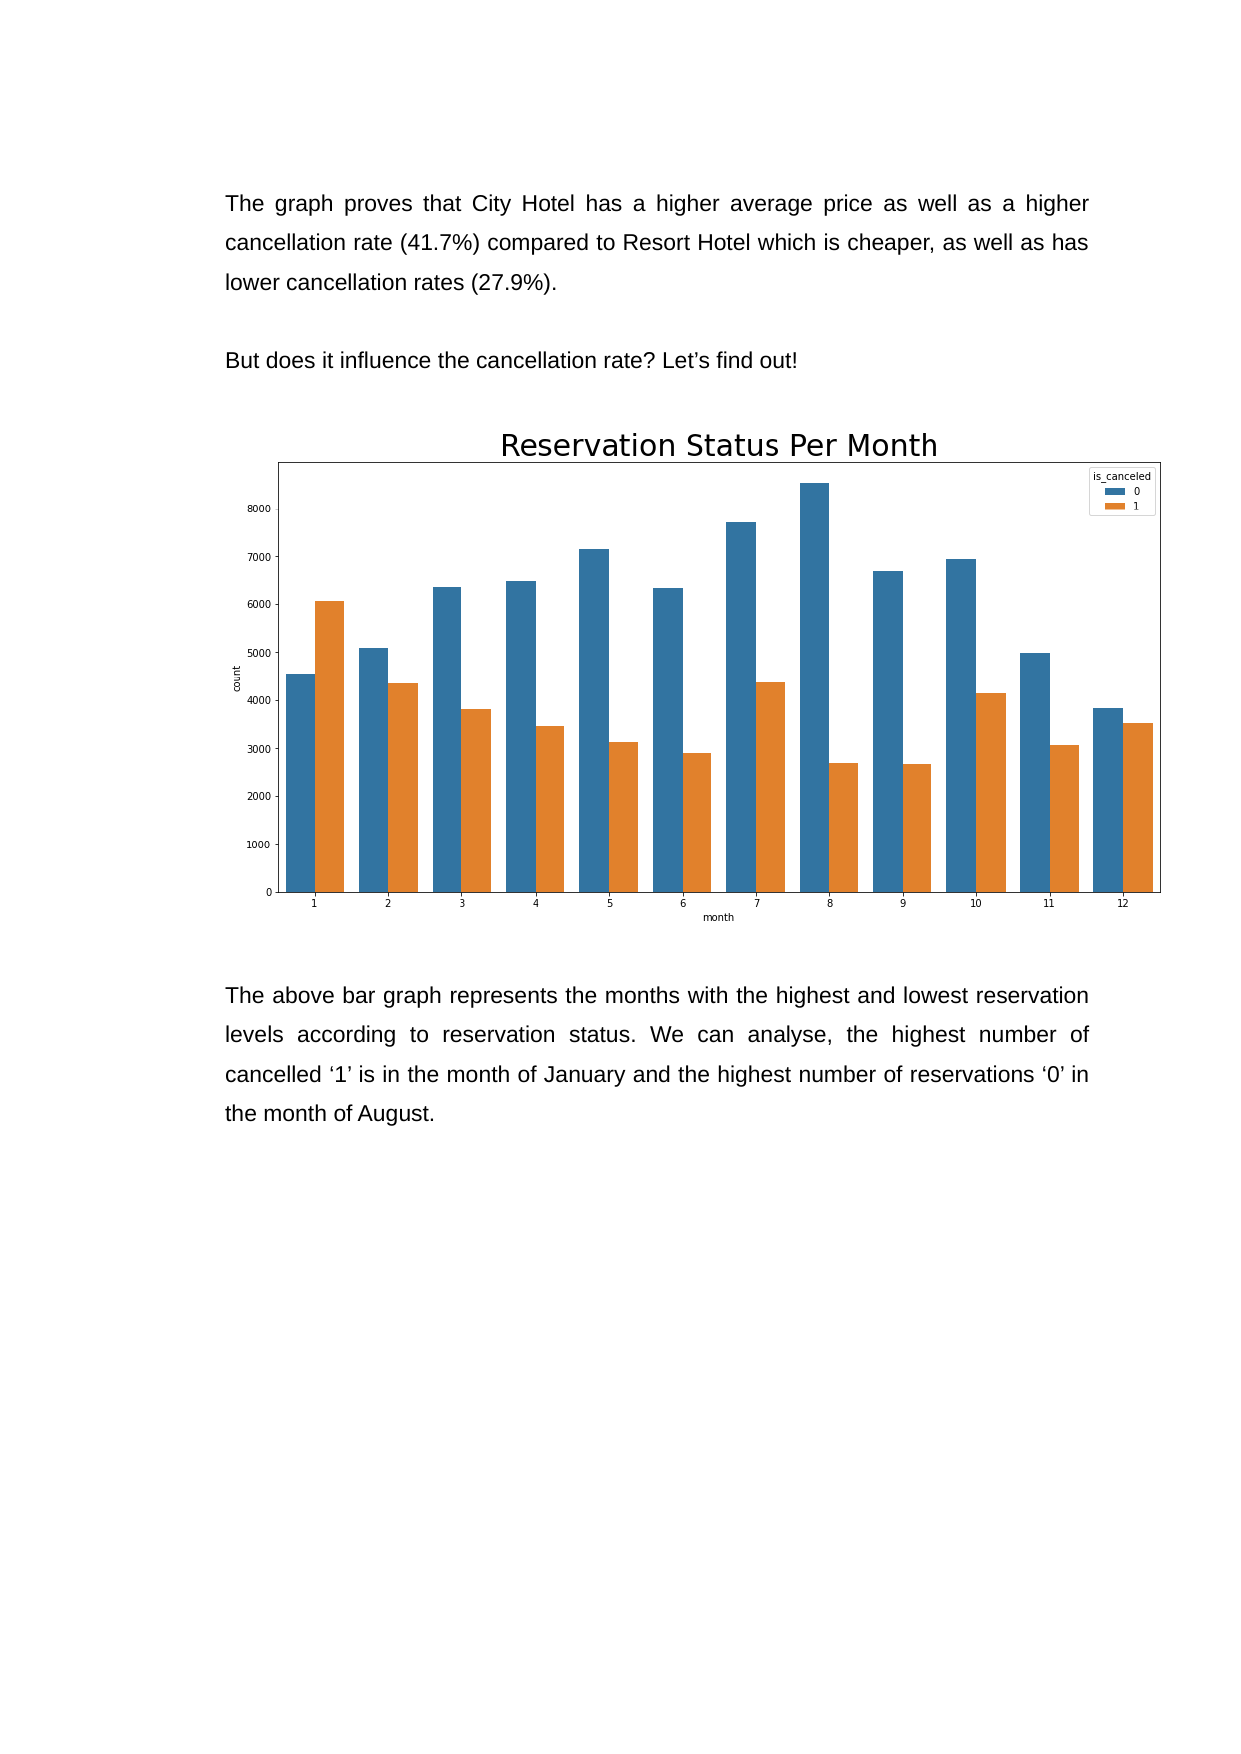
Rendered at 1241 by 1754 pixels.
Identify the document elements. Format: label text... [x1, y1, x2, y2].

list The graph proves that City Hotel has a higher average price as well as a higher cancellation rate (41.7%) compared to Resort Hotel which is cheaper, as well as has lower cancellation rates (27.9%). [225, 189, 1090, 295]
list The above bar graph represents the months with the highest and lowest reservation levels according to reservation status. We can analyse, the highest number of cancelled ‘1’ is in the month of January and the highest number of reservations ‘0’ in the month of August. [225, 982, 1090, 1127]
picture [225, 426, 1166, 929]
list But does it influence the cancellation rate? Let’s find out! [225, 347, 1090, 374]
